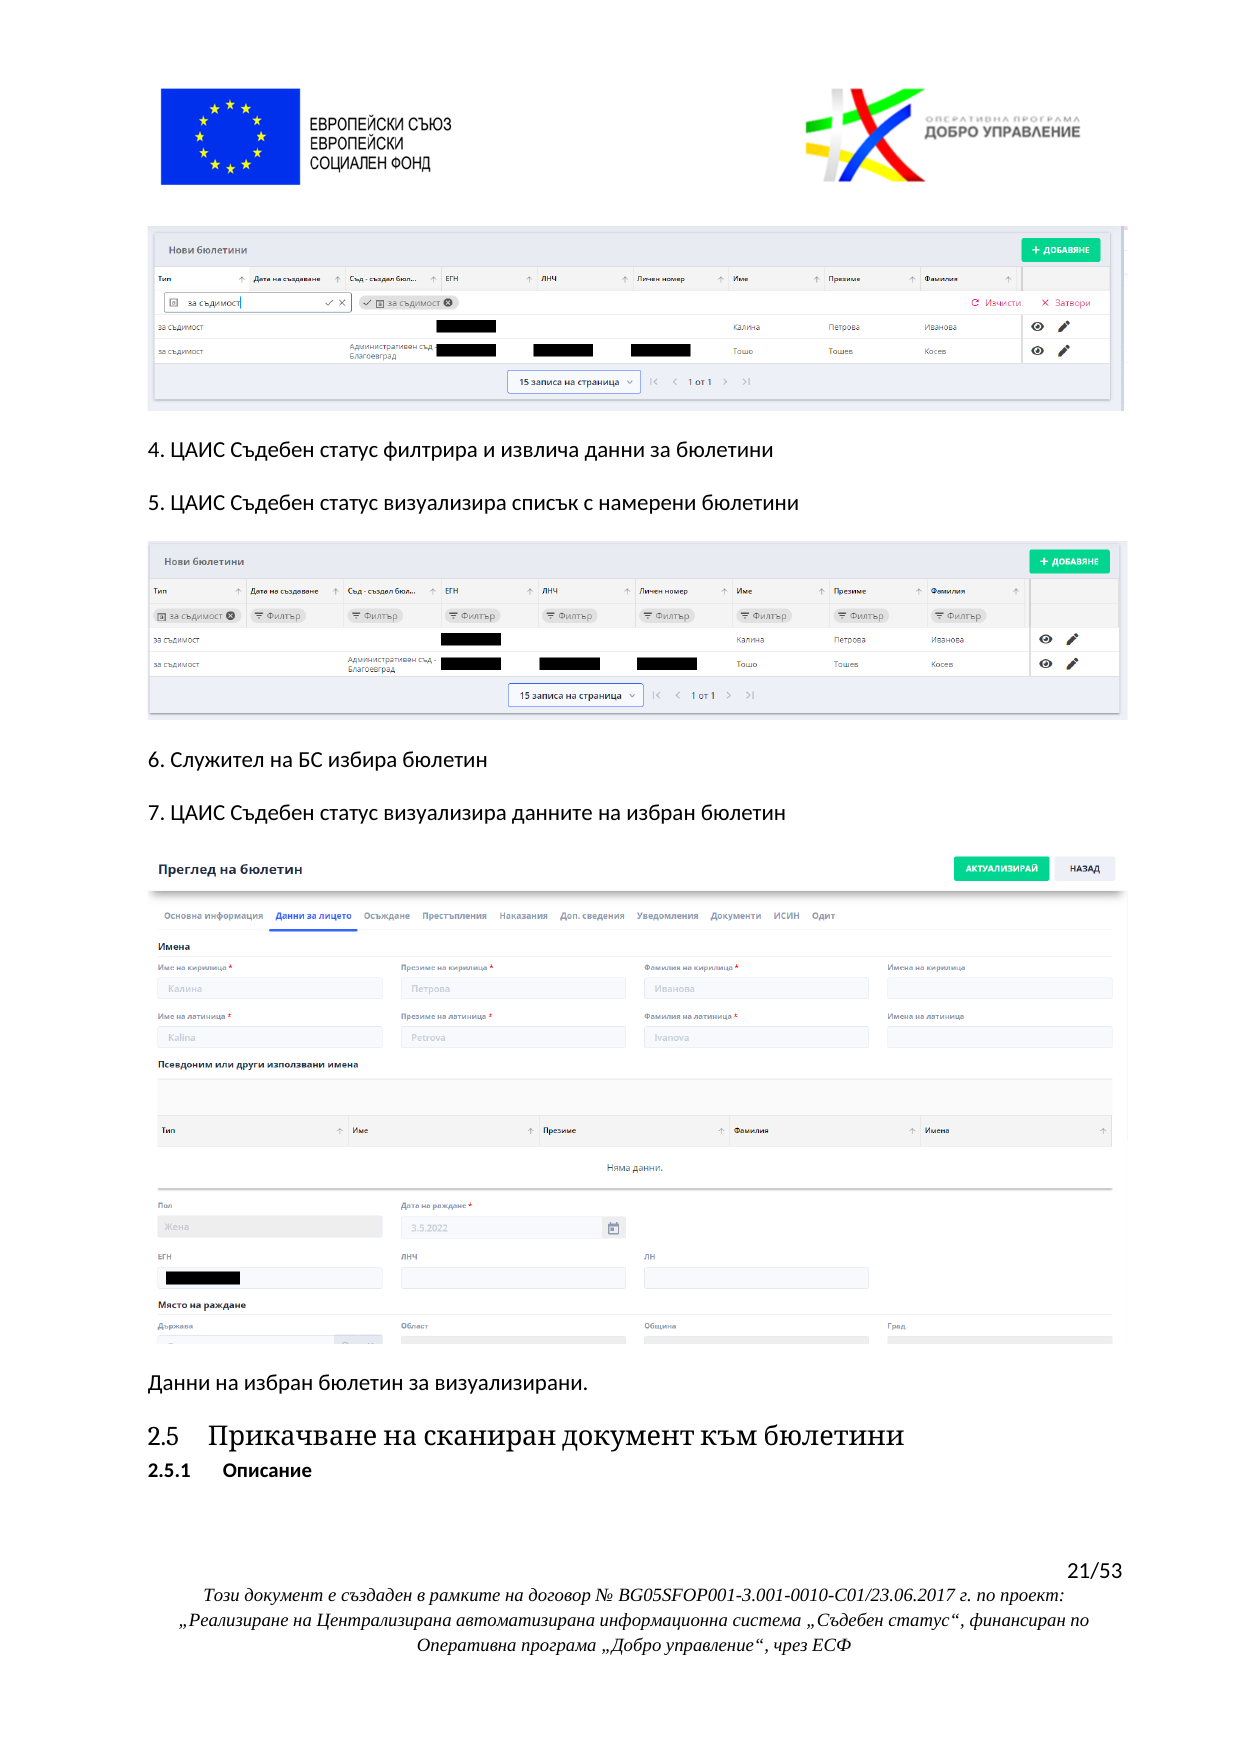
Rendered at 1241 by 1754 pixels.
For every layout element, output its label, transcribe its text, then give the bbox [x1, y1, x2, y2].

picture [782, 73, 1087, 199]
picture [147, 78, 479, 199]
text 6. Служител на БС избира бюлетин [148, 745, 1122, 773]
picture [147, 850, 1128, 1344]
picture [147, 226, 1128, 411]
text 4. ЦАИС Съдебен статус филтрира и извлича данни за бюлетини [148, 436, 1122, 463]
text Данни на избран бюлетин за визуализирани. [148, 1368, 1122, 1396]
subtitle Прикачване на сканиран документ към бюлетини [148, 1421, 1122, 1452]
text 5. ЦАИС Съдебен статус визуализира списък с намерени бюлетини [148, 488, 1122, 517]
picture [147, 541, 1128, 720]
subtitle Описание [148, 1457, 1122, 1482]
text 7. ЦАИС Съдебен статус визуализира данните на избран бюлетин [148, 798, 1122, 826]
